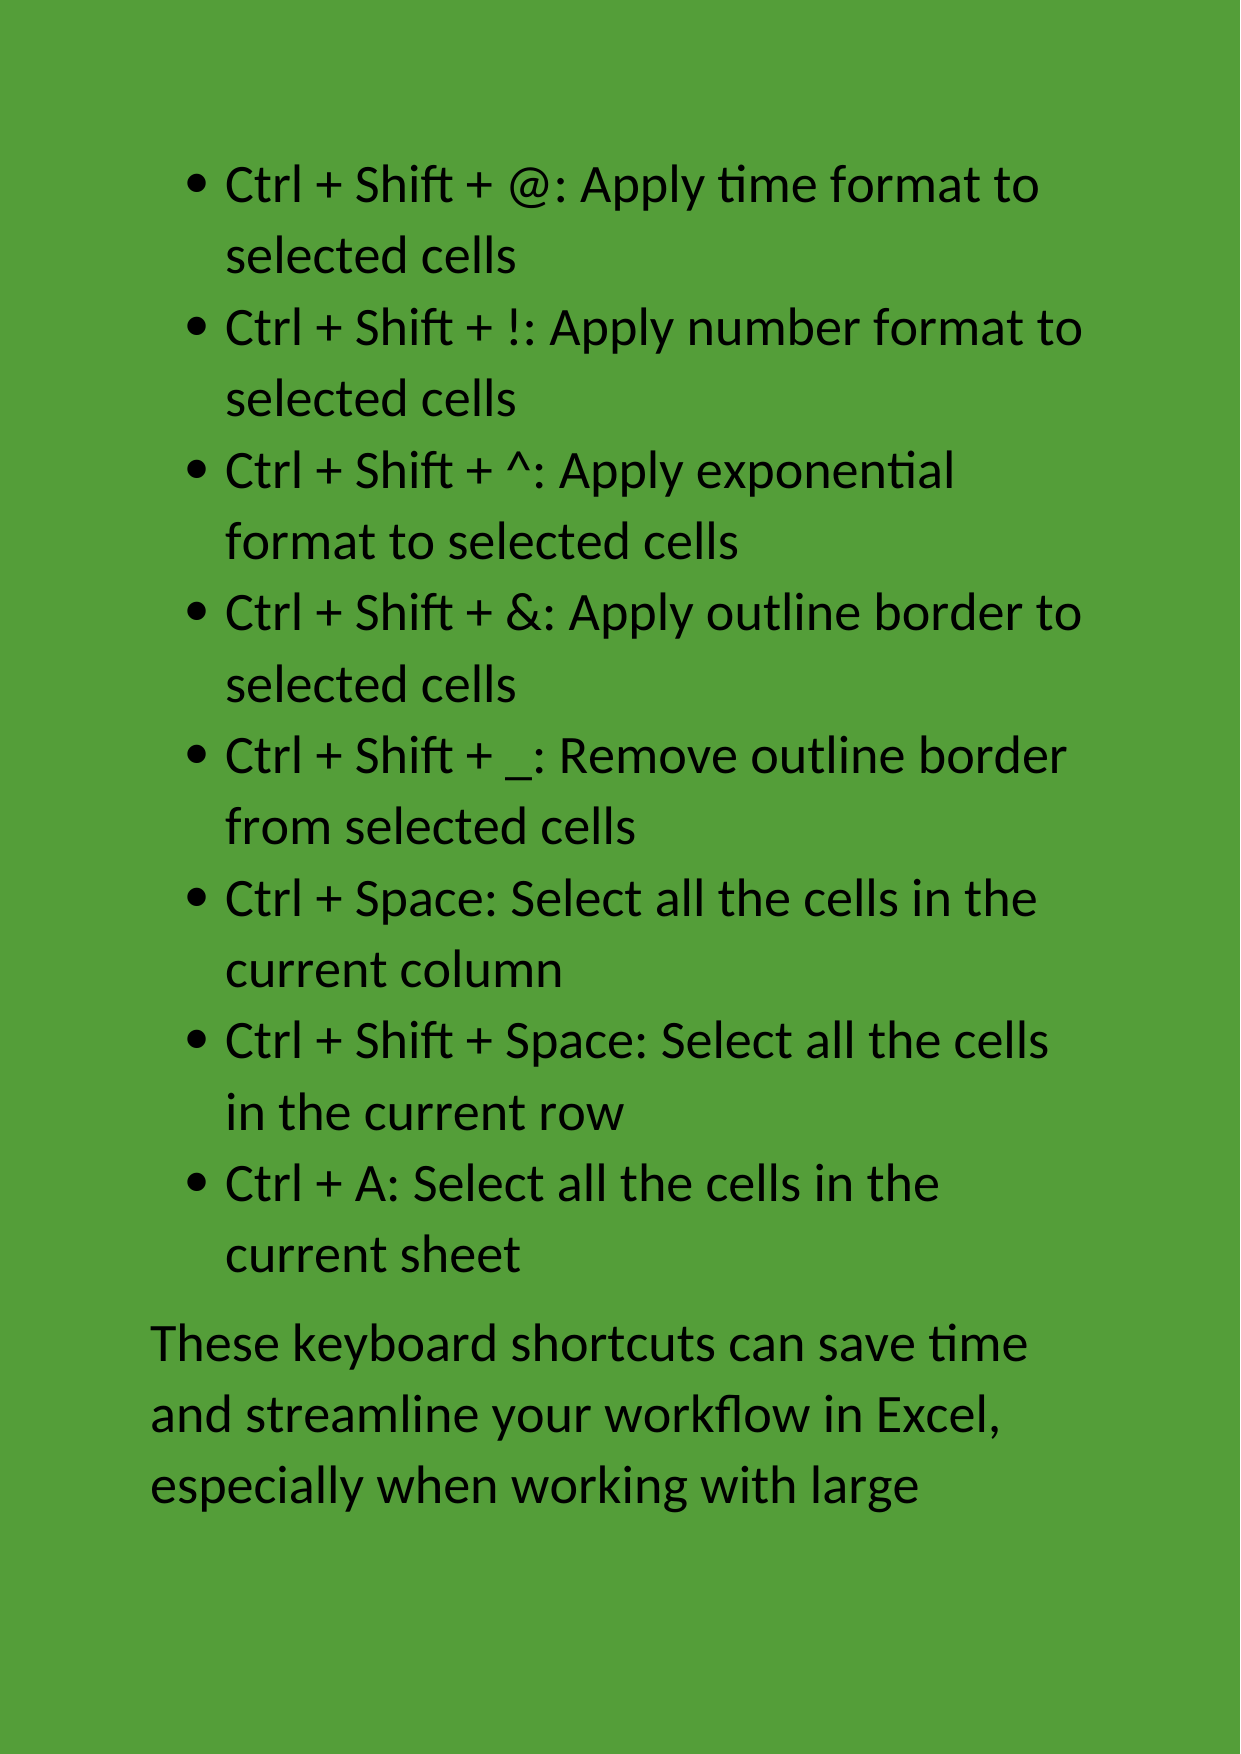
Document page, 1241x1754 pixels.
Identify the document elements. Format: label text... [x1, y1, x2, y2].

list Ctrl + Shift + @: Apply time format to selected cells [187, 150, 1090, 287]
list Ctrl + Shift + !: Apply number format to selected cells [187, 293, 1090, 430]
list Ctrl + Space: Select all the cells in the current column [187, 863, 1090, 1001]
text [150, 1308, 1090, 1517]
list Ctrl + Shift + ^: Apply exponential format to selected cells [187, 435, 1090, 573]
list Ctrl + Shift + &: Apply outline border to selected cells [187, 578, 1090, 716]
list Ctrl + Shift + Space: Select all the cells in the current row [187, 1006, 1090, 1144]
list Ctrl + A: Select all the cells in the current sheet [187, 1149, 1090, 1286]
list Ctrl + Shift + _: Remove outline border from selected cells [187, 721, 1090, 858]
